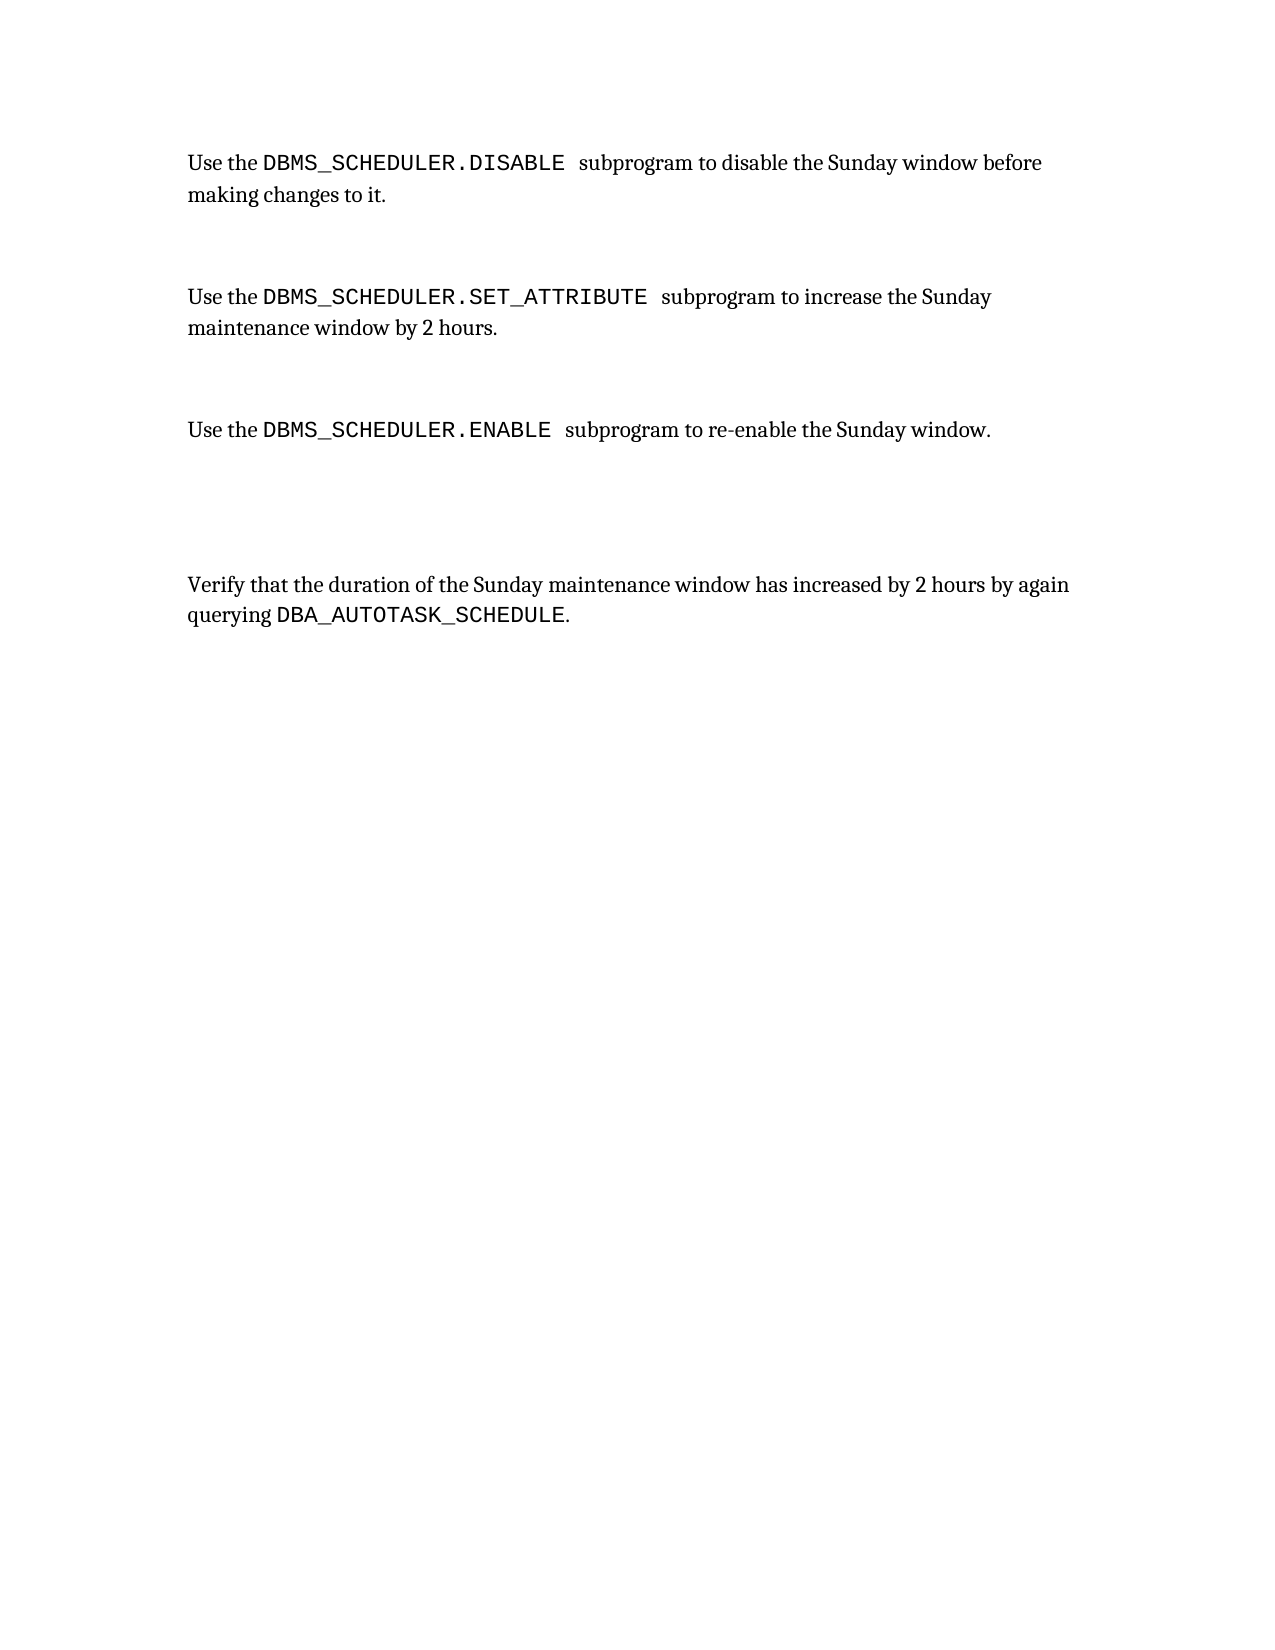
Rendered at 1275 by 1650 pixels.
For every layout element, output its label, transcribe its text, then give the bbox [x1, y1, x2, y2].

text Use the DBMS_SCHEDULER.DISABLE subprogram to disable the Sunday window before making changes to it. [187, 150, 1087, 208]
text Verify that the duration of the Sunday maintenance window has increased by 2 hours by again querying DBA_AUTOTASK_SCHEDULE. [187, 571, 1087, 629]
text Use the DBMS_SCHEDULER.ENABLE subprogram to re-enable the Sunday window. [187, 417, 1087, 444]
text Use the DBMS_SCHEDULER.SET_ATTRIBUTE subprogram to increase the Sunday maintenance window by 2 hours. [187, 283, 1087, 341]
